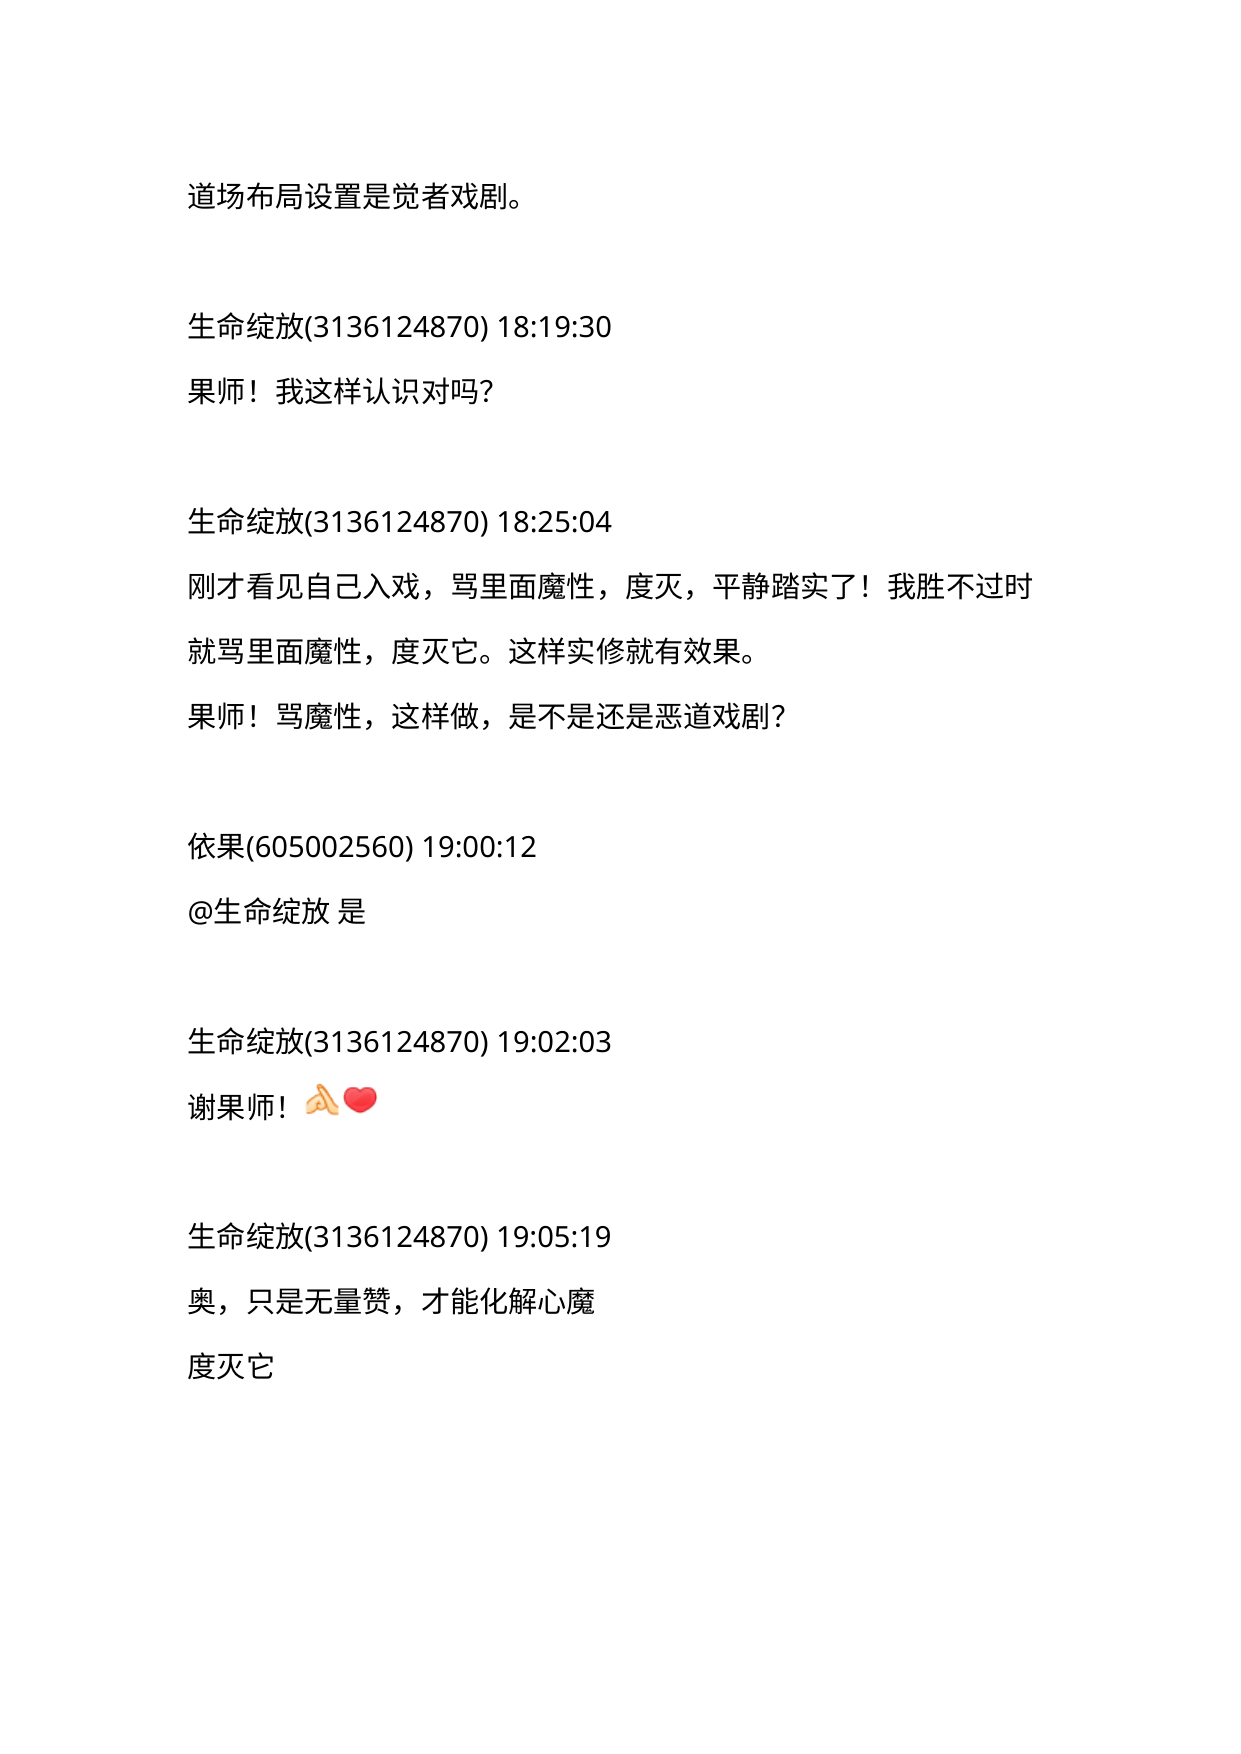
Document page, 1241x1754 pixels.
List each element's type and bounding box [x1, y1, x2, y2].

picture [304, 1081, 380, 1119]
text [187, 162, 1053, 1397]
